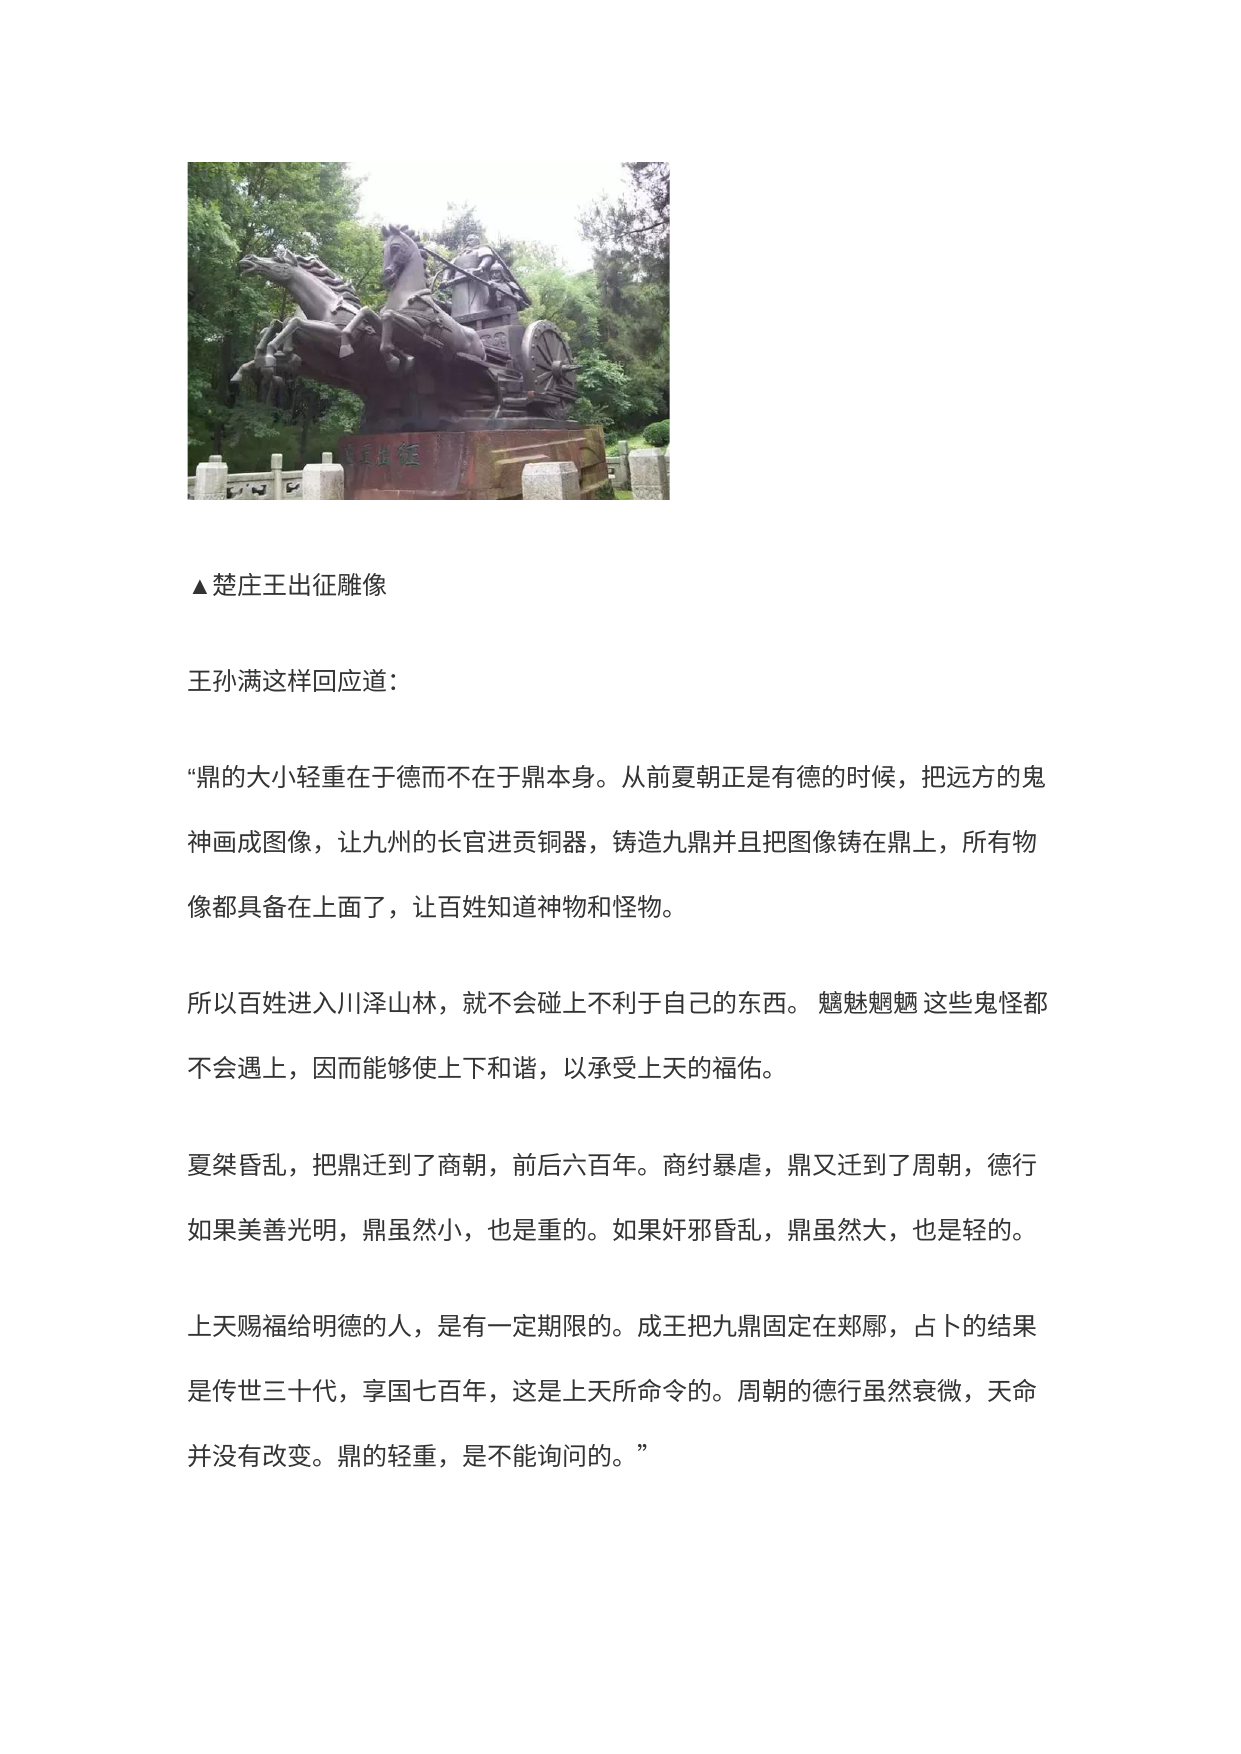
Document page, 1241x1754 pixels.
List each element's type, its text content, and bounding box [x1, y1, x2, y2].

text “鼎的大小轻重在于德而不在于鼎本身。从前夏朝正是有德的时候，把远方的鬼神画成图像，让九州的长官进贡铜器，铸造九鼎并且把图像铸在鼎上，所有物像都具备在上面了，让百姓知道神物和怪物。 [187, 743, 1053, 938]
picture [187, 162, 670, 500]
text ▲楚庄王出征雕像 [187, 551, 1053, 616]
text 夏桀昏乱，把鼎迁到了商朝，前后六百年。商纣暴虐，鼎又迁到了周朝，德行如果美善光明，鼎虽然小，也是重的。如果奸邪昏乱，鼎虽然大，也是轻的。 [187, 1131, 1053, 1261]
text 王孙满这样回应道： [187, 647, 1053, 712]
text 上天赐福给明德的人，是有一定期限的。成王把九鼎固定在郏鄏，占卜的结果是传世三十代，享国七百年，这是上天所命令的。周朝的德行虽然衰微，天命并没有改变。鼎的轻重，是不能询问的。” [187, 1292, 1053, 1487]
text 所以百姓进入川泽山林，就不会碰上不利于自己的东西。 魑魅魍魉 这些鬼怪都不会遇上，因而能够使上下和谐，以承受上天的福佑。 [187, 969, 1053, 1099]
